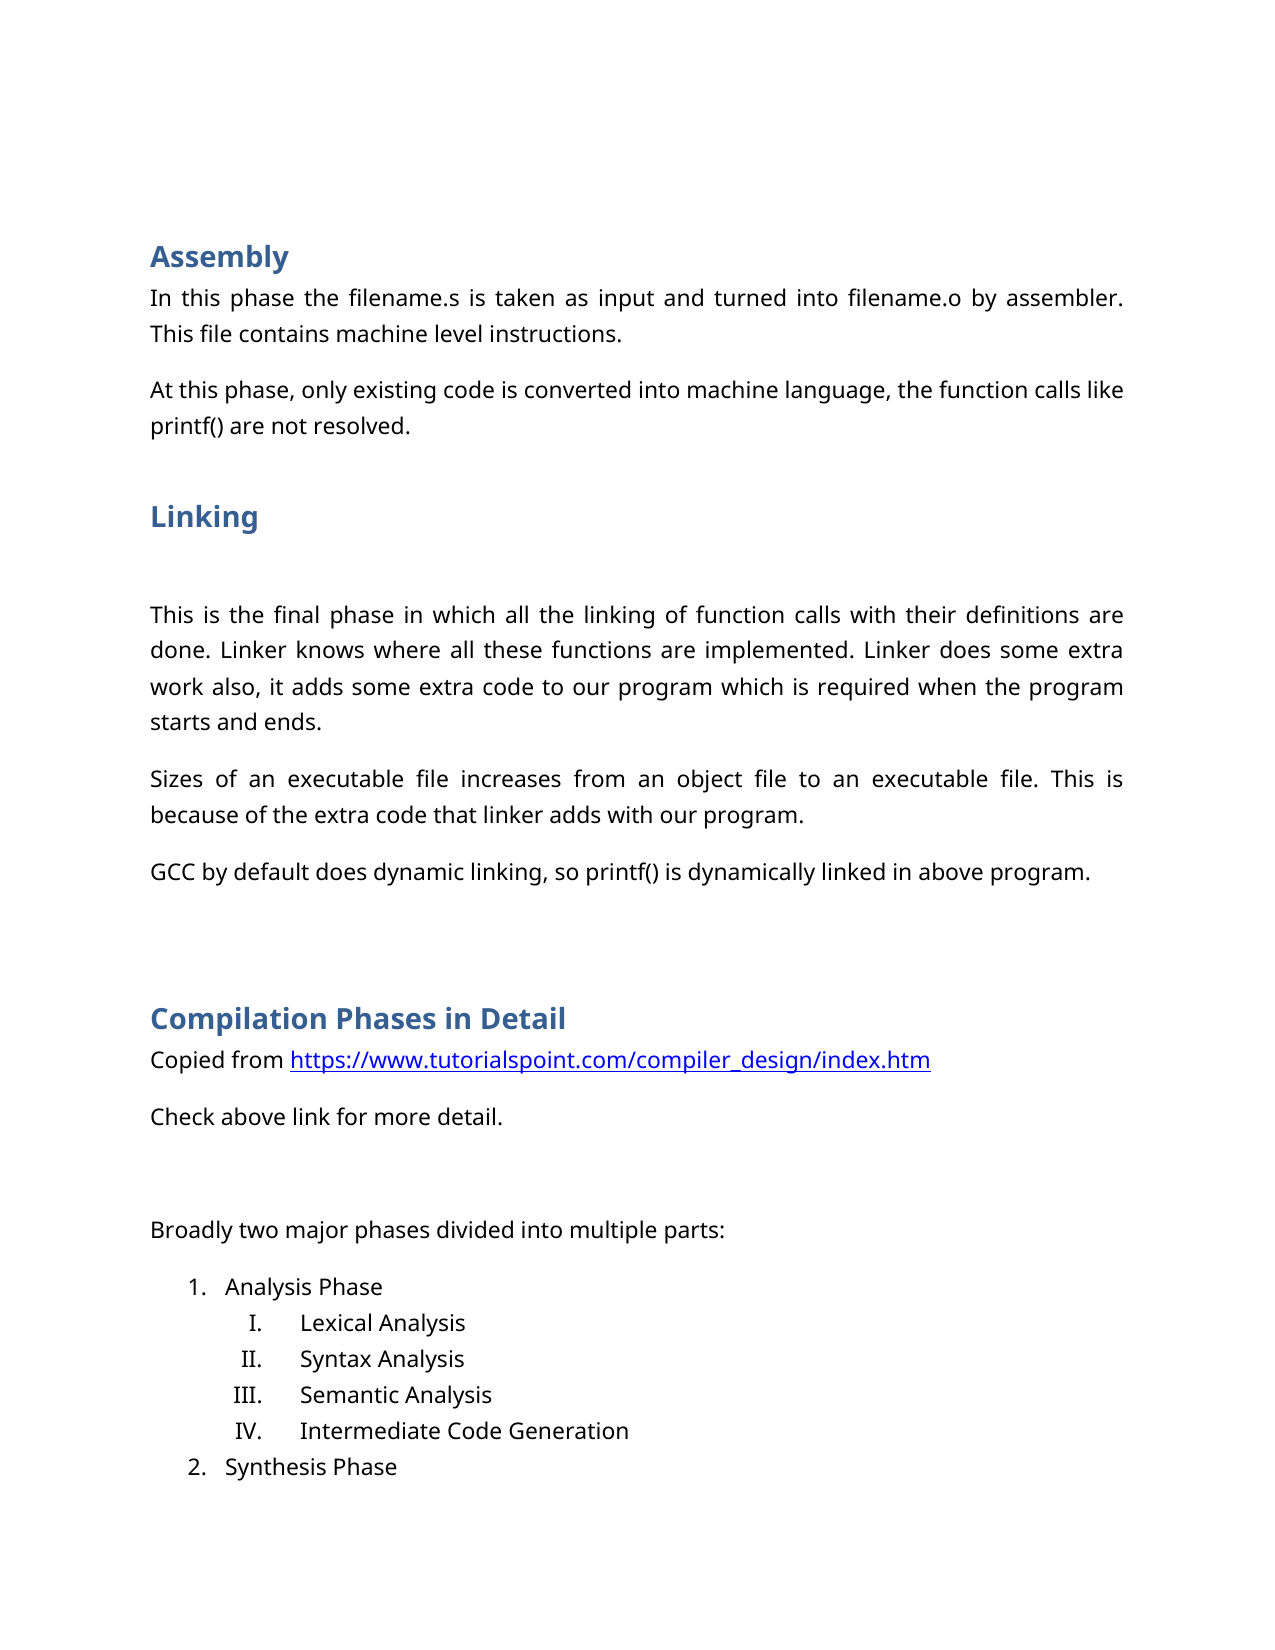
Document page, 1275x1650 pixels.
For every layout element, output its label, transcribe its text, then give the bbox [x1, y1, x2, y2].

list Lexical Analysis [262, 1307, 1125, 1338]
text Broadly two major phases divided into multiple parts: [150, 1214, 1125, 1246]
list Intermediate Code Generation [262, 1415, 1125, 1446]
text Sizes of an executable file increases from an object file to an executable file. This is because of the extra code that linker adds with our program. [150, 763, 1125, 830]
text In this phase the filename.s is taken as input and turned into filename.o by assembler. This file contains machine level instructions. [150, 282, 1125, 349]
list Semantic Analysis [262, 1379, 1125, 1410]
list Synthesis Phase [187, 1451, 1125, 1482]
text At this phase, only existing code is converted into machine language, the function calls like printf() are not resolved. [150, 374, 1125, 441]
text Check above link for more detail. [150, 1101, 1125, 1132]
subtitle Assembly [150, 236, 1125, 276]
text Copied from https://www.tutorialspoint.com/compiler_design/index.htm [150, 1044, 1125, 1075]
subtitle Compilation Phases in Detail [150, 998, 1125, 1038]
text This is the final phase in which all the linking of function calls with their definitions are done. Linker knows where all these functions are implemented. Linker does some extra work also, it adds some extra code to our program which is required when the program starts and ends. [150, 598, 1125, 738]
list Analysis Phase [187, 1271, 1125, 1302]
list Syntax Analysis [262, 1343, 1125, 1374]
subtitle Linking [150, 496, 1125, 536]
text GCC by default does dynamic linking, so printf() is dynamically linked in above program. [150, 856, 1125, 887]
